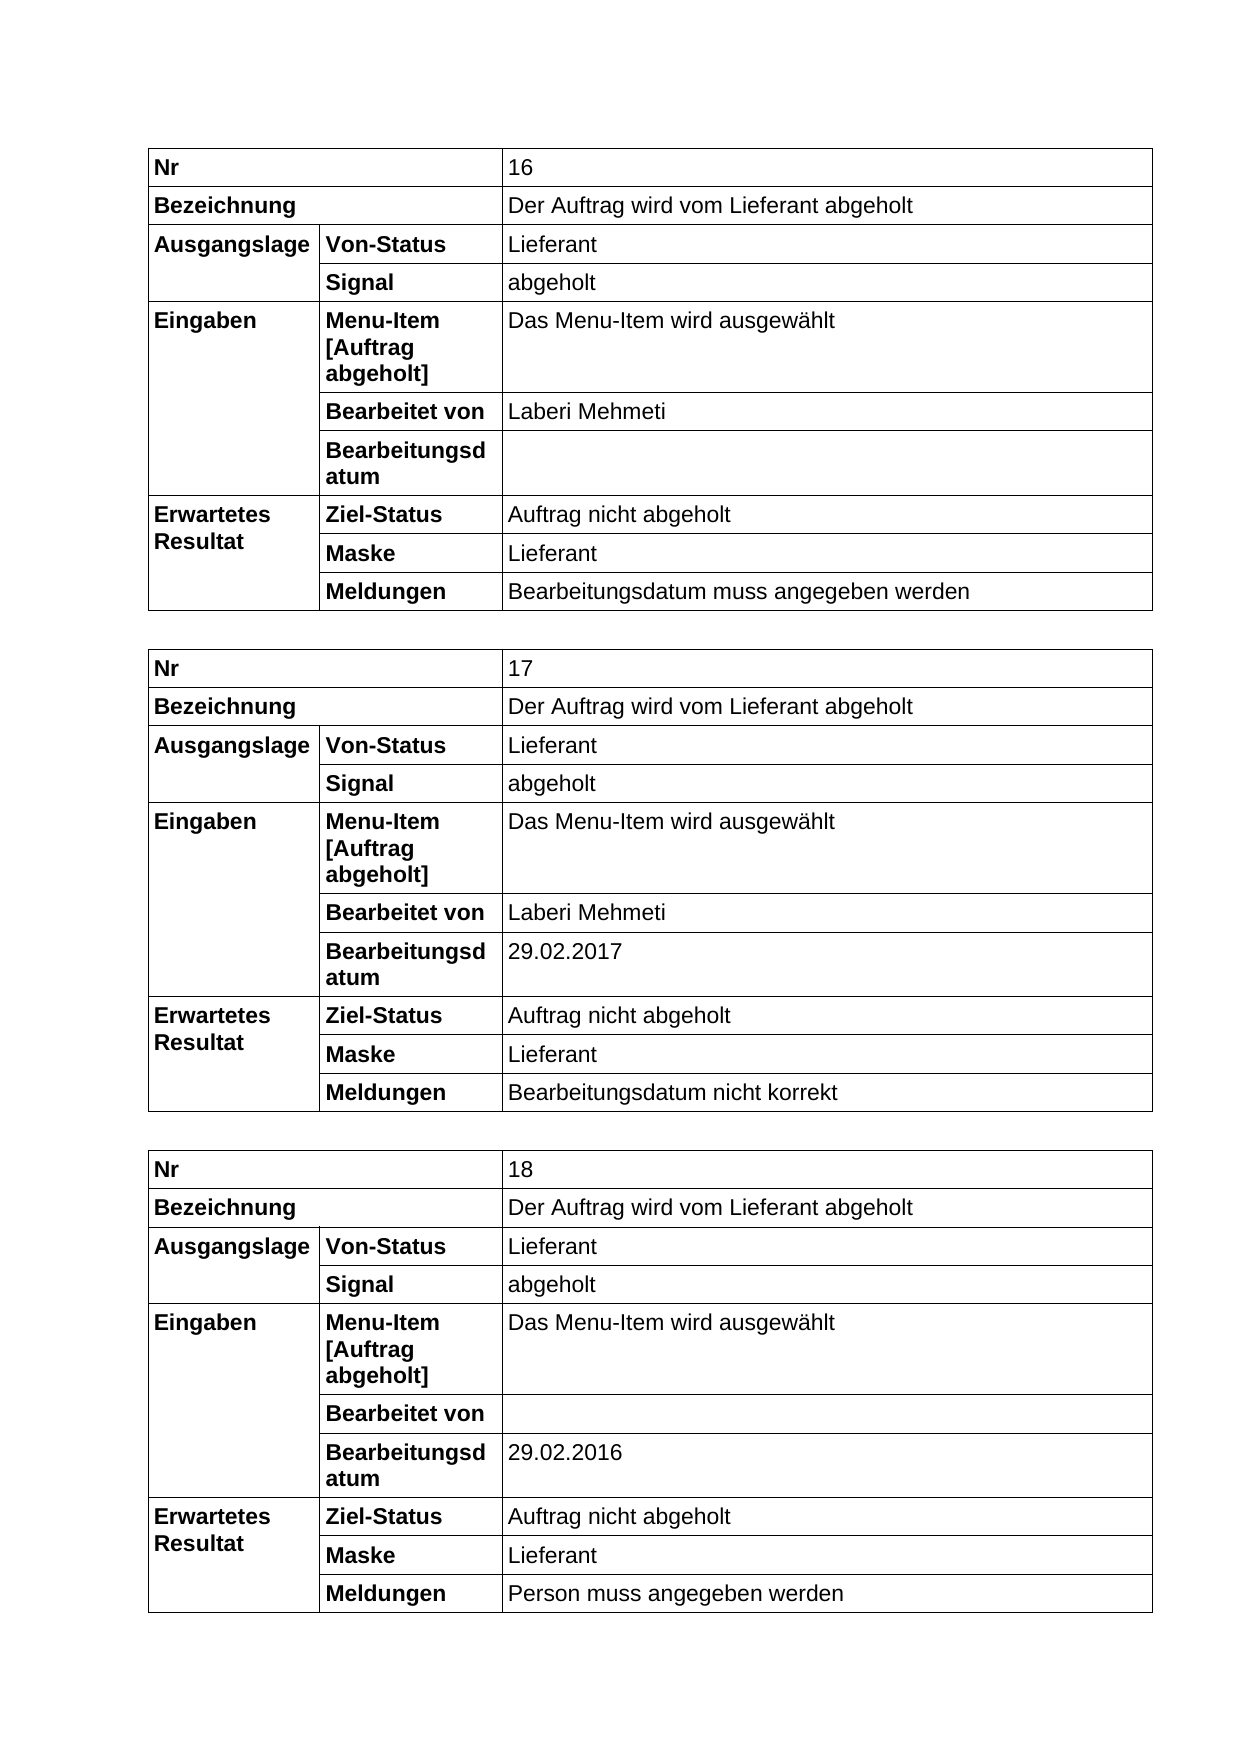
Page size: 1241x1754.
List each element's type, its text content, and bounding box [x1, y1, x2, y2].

table_cell Maske [320, 1035, 502, 1073]
table_cell Bezeichnung [149, 688, 502, 725]
table_cell 29.02.2017 [503, 933, 1152, 996]
table_cell Meldungen [320, 573, 502, 610]
table_cell Eingaben [149, 1304, 319, 1497]
table_cell Menu-Item [Auftrag abgeholt] [320, 302, 502, 392]
table_cell Maske [320, 534, 502, 572]
table_cell Auftrag nicht abgeholt [503, 496, 1152, 533]
table_cell Der Auftrag wird vom Lieferant abgeholt [503, 688, 1152, 725]
table_cell [503, 431, 1152, 495]
table_cell Ausgangslage [149, 1228, 319, 1303]
table_cell Von-Status [320, 225, 502, 263]
table_cell Von-Status [320, 726, 502, 764]
table_cell Signal [320, 765, 502, 802]
table_cell Das Menu-Item wird ausgewählt [503, 1304, 1152, 1394]
table_header Nr [149, 650, 502, 687]
table_cell Das Menu-Item wird ausgewählt [503, 803, 1152, 893]
table_cell Der Auftrag wird vom Lieferant abgeholt [503, 187, 1152, 224]
table_cell Lieferant [503, 1536, 1152, 1574]
table_cell 29.02.2016 [503, 1434, 1152, 1497]
table_cell Erwartetes Resultat [149, 1498, 319, 1612]
table_cell Bezeichnung [149, 1189, 502, 1226]
table_cell Lieferant [503, 726, 1152, 764]
table_cell Bearbeitet von [320, 1395, 502, 1432]
table_cell Ziel-Status [320, 496, 502, 533]
table_cell Bearbeitet von [320, 894, 502, 931]
table_cell Menu-Item [Auftrag abgeholt] [320, 803, 502, 893]
table_cell Bearbeitet von [320, 393, 502, 430]
table_cell Lieferant [503, 1228, 1152, 1265]
table_cell Erwartetes Resultat [149, 496, 319, 610]
table_cell abgeholt [503, 264, 1152, 301]
table_cell Auftrag nicht abgeholt [503, 997, 1152, 1034]
table_cell Laberi Mehmeti [503, 894, 1152, 931]
table_cell Von-Status [320, 1228, 502, 1265]
table_header 17 [503, 650, 1152, 687]
table_cell abgeholt [503, 1266, 1152, 1303]
table_cell Auftrag nicht abgeholt [503, 1498, 1152, 1535]
table_cell Das Menu-Item wird ausgewählt [503, 302, 1152, 392]
table_cell Ziel-Status [320, 1498, 502, 1535]
table_cell Bearbeitungsdatum [320, 1434, 502, 1497]
table_header 16 [503, 149, 1152, 186]
table_cell Signal [320, 1266, 502, 1303]
table_cell abgeholt [503, 765, 1152, 802]
table_header Nr [149, 149, 502, 186]
table_cell Lieferant [503, 1035, 1152, 1073]
table_cell Person muss angegeben werden [503, 1575, 1152, 1612]
table_cell Bearbeitungsdatum muss angegeben werden [503, 573, 1152, 610]
table_cell Eingaben [149, 803, 319, 996]
table_header 18 [503, 1151, 1152, 1188]
table_cell Lieferant [503, 225, 1152, 263]
table_cell Ausgangslage [149, 225, 319, 301]
table_cell [503, 1395, 1152, 1432]
table_cell Bezeichnung [149, 187, 502, 224]
table_cell Eingaben [149, 302, 319, 495]
table_cell Ziel-Status [320, 997, 502, 1034]
table_cell Bearbeitungsdatum [320, 933, 502, 996]
table_cell Bearbeitungsdatum nicht korrekt [503, 1074, 1152, 1111]
table_cell Signal [320, 264, 502, 301]
table_cell Lieferant [503, 534, 1152, 572]
table_cell Laberi Mehmeti [503, 393, 1152, 430]
table_cell Bearbeitungsdatum [320, 431, 502, 495]
table_header Nr [149, 1151, 502, 1188]
table_cell Meldungen [320, 1575, 502, 1612]
table_cell Ausgangslage [149, 726, 319, 802]
table_cell Maske [320, 1536, 502, 1574]
table_cell Erwartetes Resultat [149, 997, 319, 1111]
table_cell Der Auftrag wird vom Lieferant abgeholt [503, 1189, 1152, 1226]
table_cell Meldungen [320, 1074, 502, 1111]
table_cell Menu-Item [Auftrag abgeholt] [320, 1304, 502, 1394]
